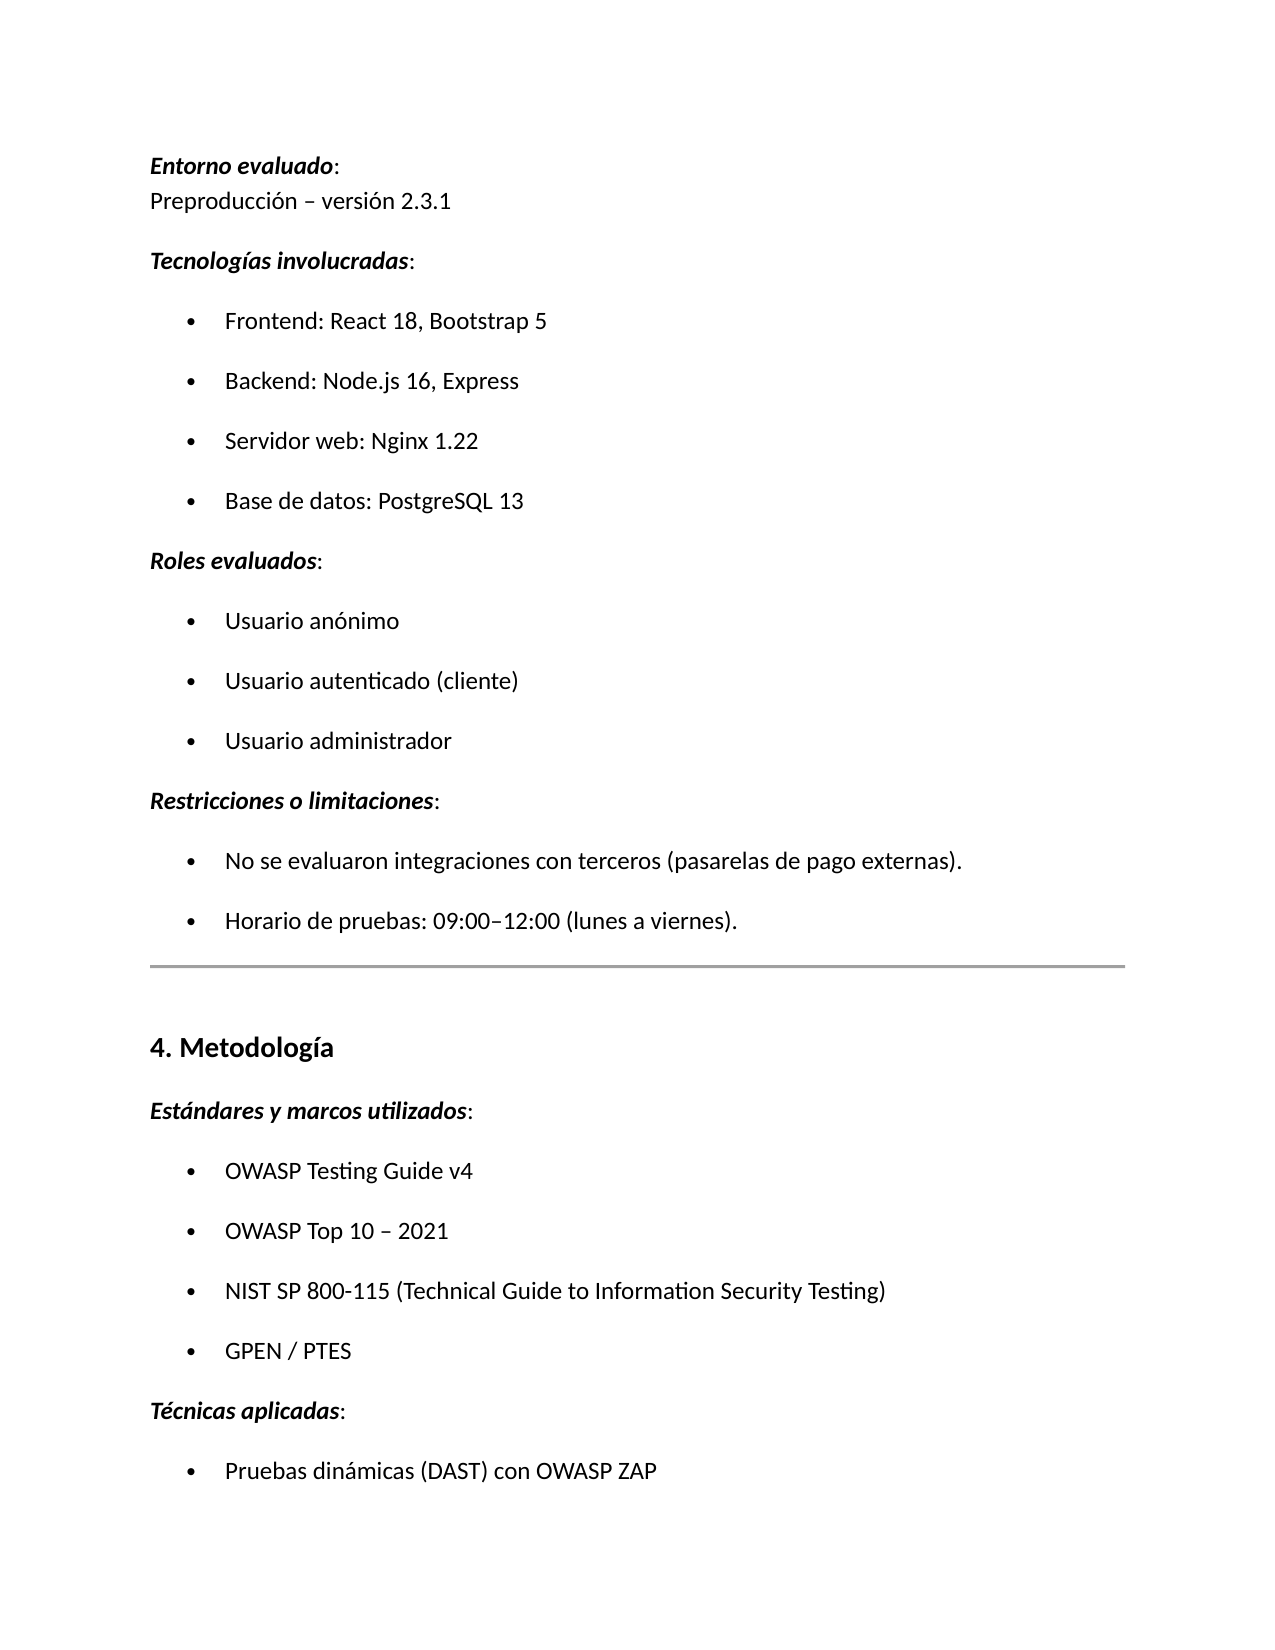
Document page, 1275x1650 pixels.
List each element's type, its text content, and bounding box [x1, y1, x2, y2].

list No se evaluaron integraciones con terceros (pasarelas de pago externas). [187, 845, 1125, 876]
list OWASP Testing Guide v4 [187, 1155, 1125, 1186]
text Tecnologías involucradas: [150, 245, 1125, 276]
list OWASP Top 10 – 2021 [187, 1215, 1125, 1246]
list Pruebas dinámicas (DAST) con OWASP ZAP [187, 1455, 1125, 1486]
list Horario de pruebas: 09:00–12:00 (lunes a viernes). [187, 905, 1125, 936]
text 4. Metodología [150, 1029, 1125, 1065]
list Usuario autenticado (cliente) [187, 665, 1125, 696]
list Usuario administrador [187, 725, 1125, 756]
list Usuario anónimo [187, 605, 1125, 636]
text Roles evaluados: [150, 545, 1125, 576]
text Técnicas aplicadas: [150, 1395, 1125, 1426]
list Frontend: React 18, Bootstrap 5 [187, 305, 1125, 336]
text Entorno evaluado: Preproducción – versión 2.3.1 [150, 150, 1125, 216]
list Base de datos: PostgreSQL 13 [187, 485, 1125, 516]
list NIST SP 800-115 (Technical Guide to Information Security Testing) [187, 1275, 1125, 1306]
list Backend: Node.js 16, Express [187, 365, 1125, 396]
list GPEN / PTES [187, 1335, 1125, 1366]
text Restricciones o limitaciones: [150, 785, 1125, 816]
text Estándares y marcos utilizados: [150, 1095, 1125, 1126]
list Servidor web: Nginx 1.22 [187, 425, 1125, 456]
